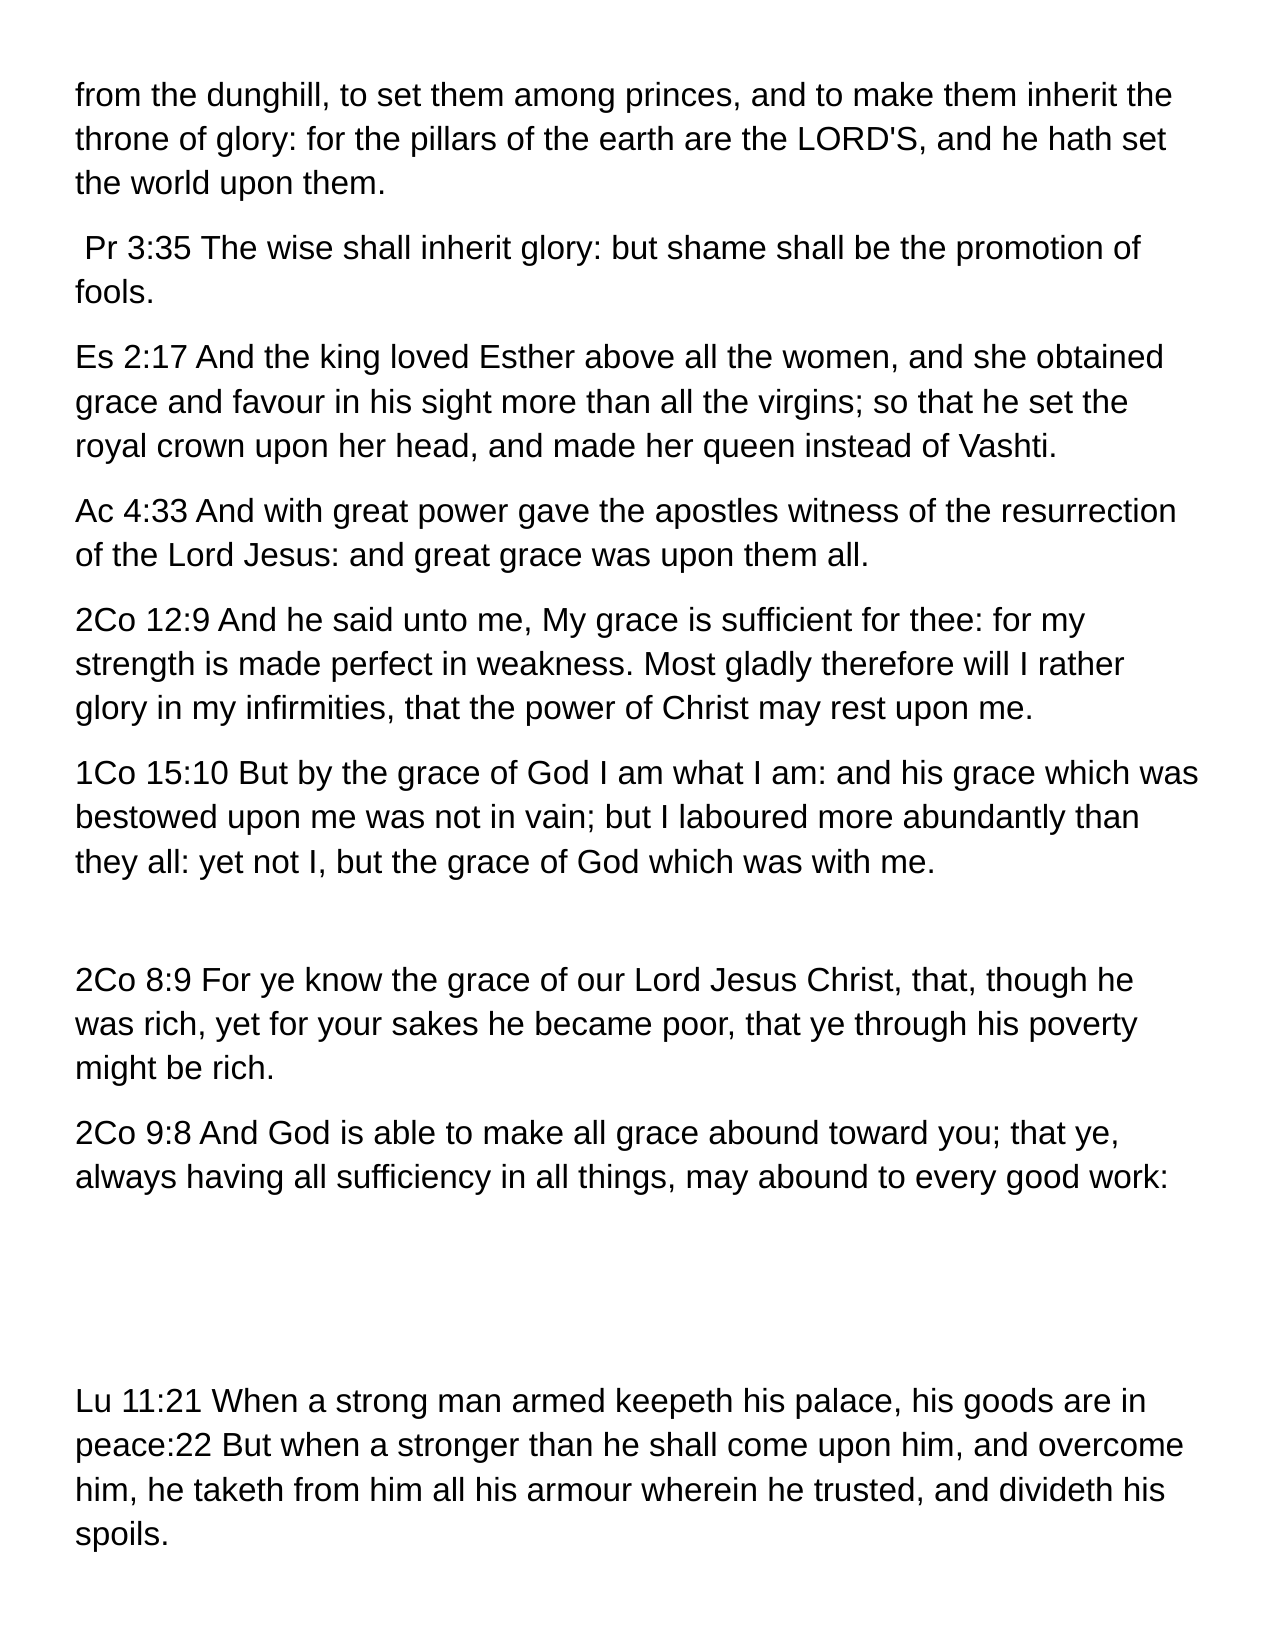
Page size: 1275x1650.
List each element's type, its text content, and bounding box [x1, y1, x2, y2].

text Es 2:17 And the king loved Esther above all the women, and she obtained grace and favour in his sight more than all the virgins; so that he set the royal crown upon her head, and made her queen instead of Vashti. [75, 337, 1200, 464]
text 2Co 12:9 And he said unto me, My grace is sufficient for thee: for my strength is made perfect in weakness. Most gladly therefore will I rather glory in my infirmities, that the power of Christ may rest upon me. [75, 600, 1200, 727]
text 1Co 15:10 But by the grace of God I am what I am: and his grace which was bestowed upon me was not in vain; but I laboured more abundantly than they all: yet not I, but the grace of God which was with me. [75, 753, 1200, 880]
text 2Co 9:8 And God is able to make all grace abound toward you; that ye, always having all sufficiency in all things, may abound to every good work: [75, 1113, 1200, 1196]
text 2Co 8:9 For ye know the grace of our Lord Jesus Christ, that, though he was rich, yet for your sakes he became poor, that ye through his poverty might be rich. [75, 960, 1200, 1086]
text Ac 4:33 And with great power gave the apostles witness of the resurrection of the Lord Jesus: and great grace was upon them all. [75, 491, 1200, 573]
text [75, 75, 1200, 202]
text Pr 3:35 The wise shall inherit glory: but shame shall be the promotion of fools. [75, 228, 1200, 311]
text Lu 11:21 When a strong man armed keepeth his palace, his goods are in peace:22 But when a stronger than he shall come upon him, and overcome him, he taketh from him all his armour wherein he trusted, and divideth his spoils. [75, 1381, 1200, 1552]
